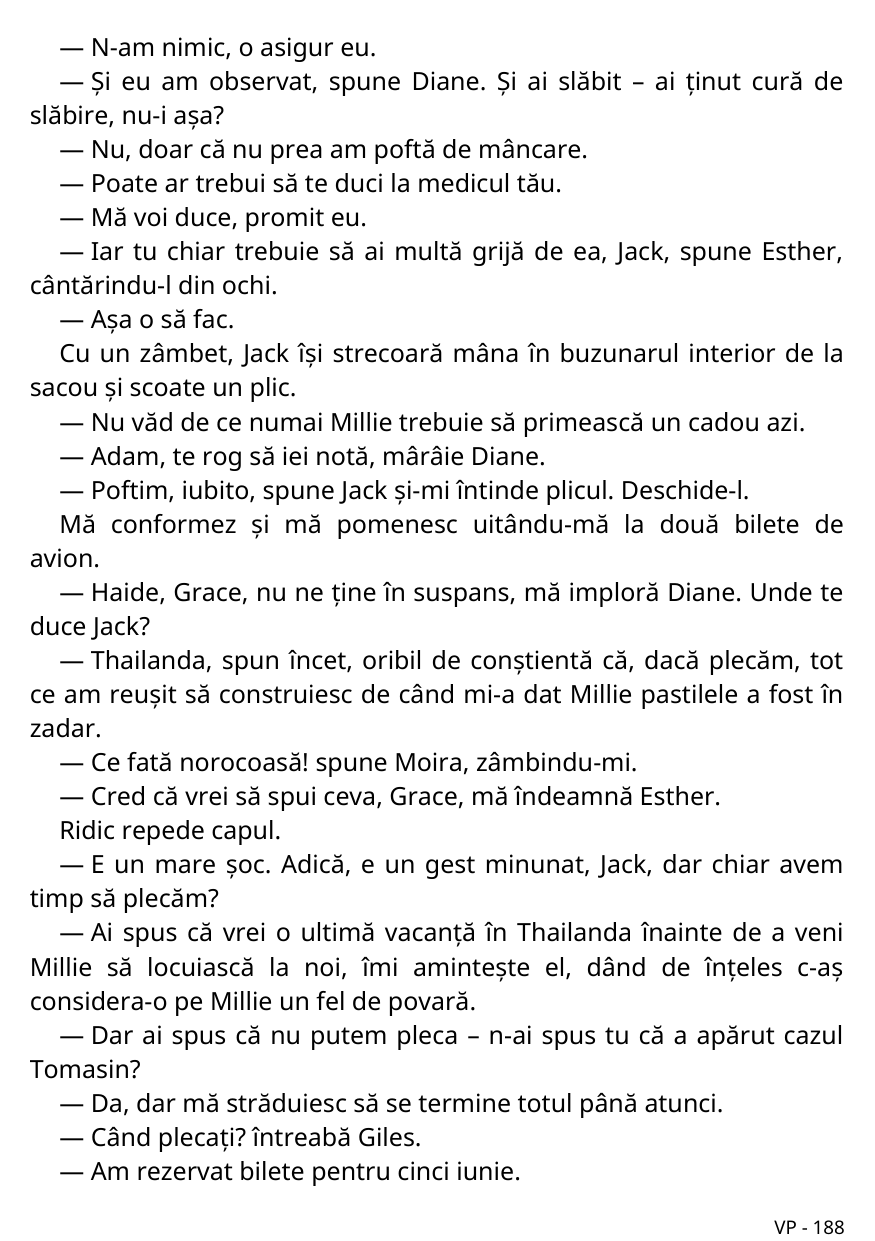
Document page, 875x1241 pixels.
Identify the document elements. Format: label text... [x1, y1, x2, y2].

text — Am rezervat bilete pentru cinci iunie. [29, 1153, 844, 1188]
text — Thailanda, spun încet, oribil de conștientă că, dacă plecăm, tot ce am reușit să construiesc de când mi-a dat Millie pastilele a fost în zadar. [29, 643, 844, 745]
text — Adam, te rog să iei notă, mârâie Diane. [29, 438, 844, 472]
text — Poftim, iubito, spune Jack și-mi întinde plicul. Deschide-l. [29, 472, 844, 506]
text — N-am nimic, o asigur eu. [29, 29, 844, 63]
text — Când plecați? întreabă Giles. [29, 1119, 844, 1153]
text Ridic repede capul. [29, 813, 844, 847]
text — Iar tu chiar trebuie să ai multă grijă de ea, Jack, spune Esther, cântărindu-l din ochi. [29, 234, 844, 302]
text — Nu văd de ce numai Millie trebuie să primească un cadou azi. [29, 404, 844, 438]
text Mă conformez și mă pomenesc uitându-mă la două bilete de avion. [29, 506, 844, 574]
text — Ai spus că vrei o ultimă vacanță în Thailanda înainte de a veni Millie să locuiască la noi, îmi amintește el, dând de înțeles c-aș considera-o pe Millie un fel de povară. [29, 915, 844, 1017]
text — Da, dar mă străduiesc să se termine totul până atunci. [29, 1085, 844, 1119]
text — Mă voi duce, promit eu. [29, 200, 844, 234]
text — Așa o să fac. [29, 302, 844, 336]
text — Dar ai spus că nu putem pleca – n-ai spus tu că a apărut cazul Tomasin? [29, 1017, 844, 1085]
text — Haide, Grace, nu ne ține în suspans, mă imploră Diane. Unde te duce Jack? [29, 574, 844, 643]
text — Și eu am observat, spune Diane. Și ai slăbit – ai ținut cură de slăbire, nu-i așa? [29, 63, 844, 132]
text — E un mare șoc. Adică, e un gest minunat, Jack, dar chiar avem timp să plecăm? [29, 847, 844, 915]
text — Cred că vrei să spui ceva, Grace, mă îndeamnă Esther. [29, 779, 844, 813]
text — Nu, doar că nu prea am poftă de mâncare. [29, 132, 844, 166]
text Cu un zâmbet, Jack își strecoară mâna în buzunarul interior de la sacou și scoate un plic. [29, 336, 844, 404]
text — Ce fată norocoasă! spune Moira, zâmbindu-mi. [29, 745, 844, 779]
text — Poate ar trebui să te duci la medicul tău. [29, 166, 844, 200]
